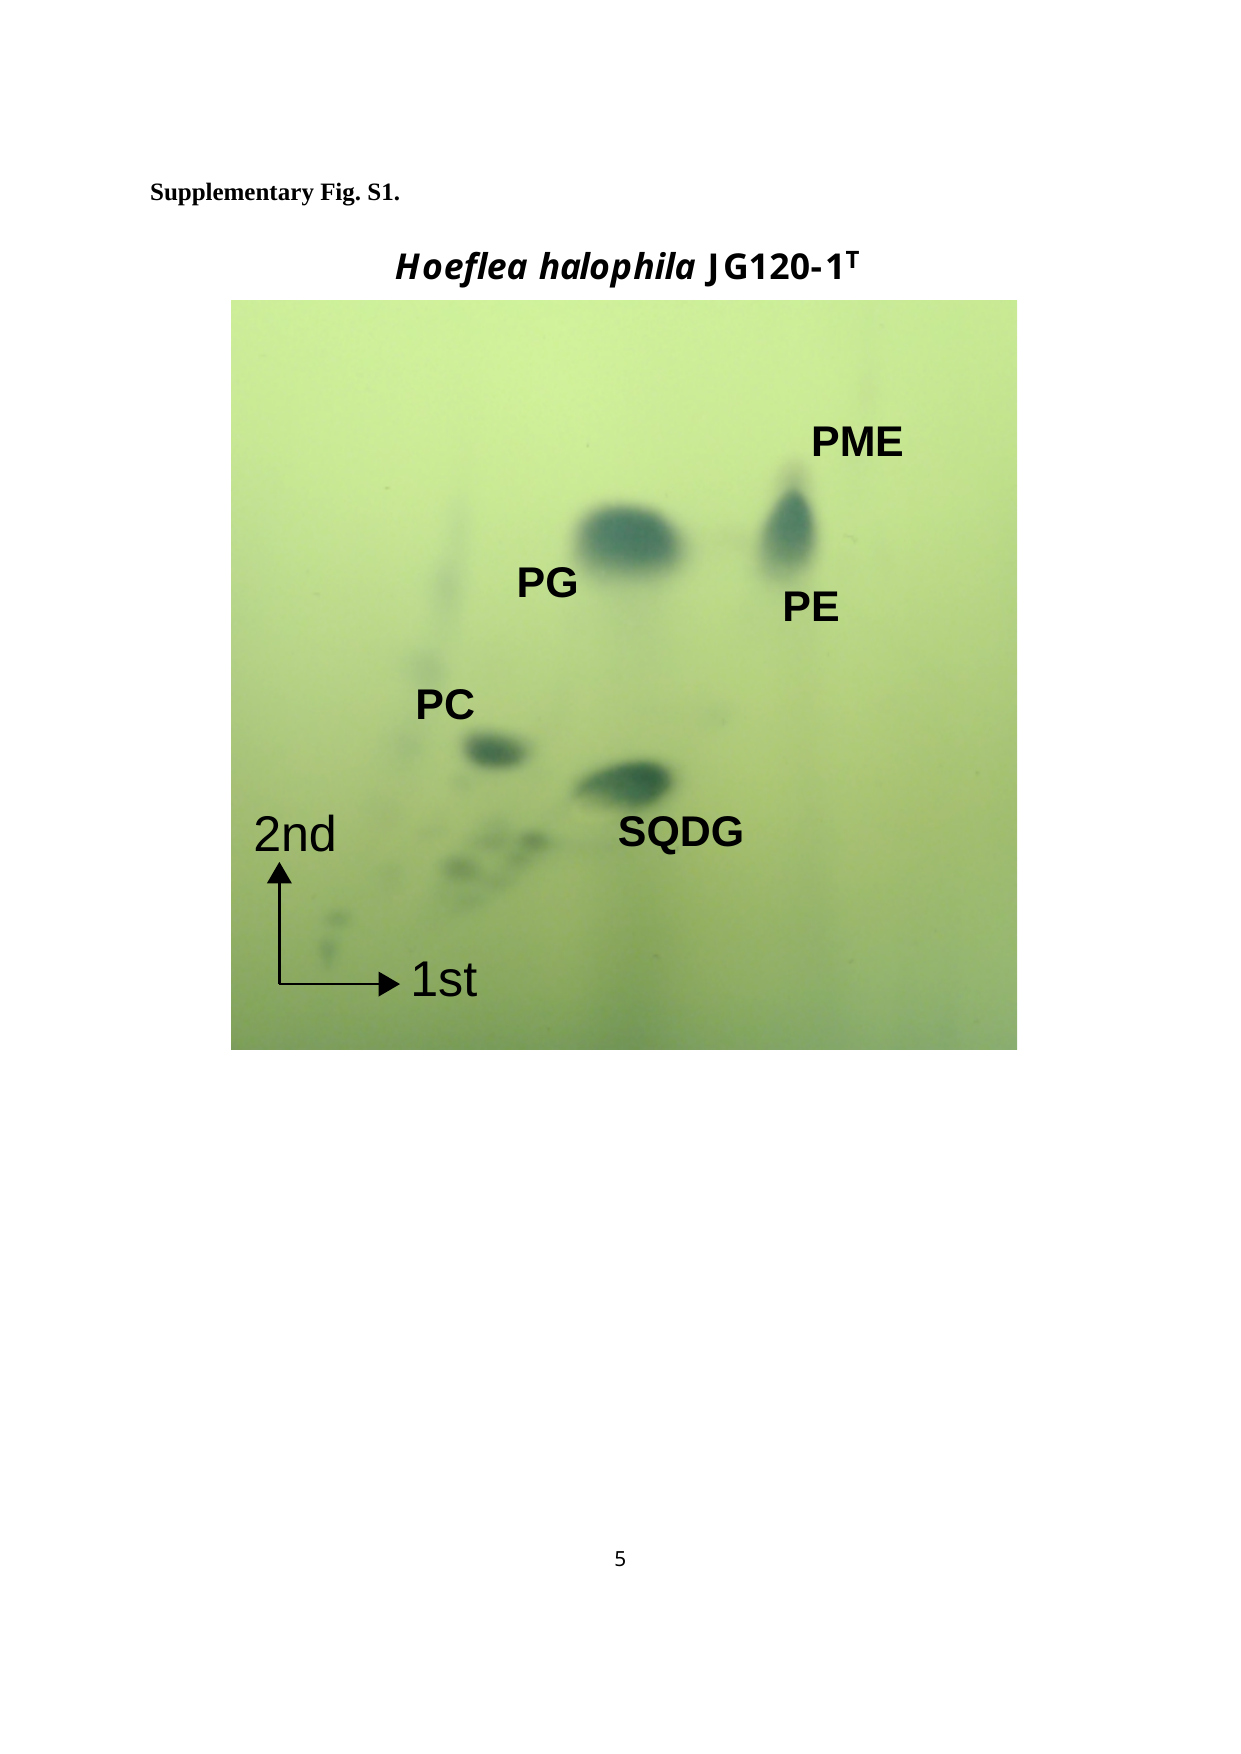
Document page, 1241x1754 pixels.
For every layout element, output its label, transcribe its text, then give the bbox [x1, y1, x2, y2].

text Supplementary Fig. S1. [150, 177, 1090, 206]
